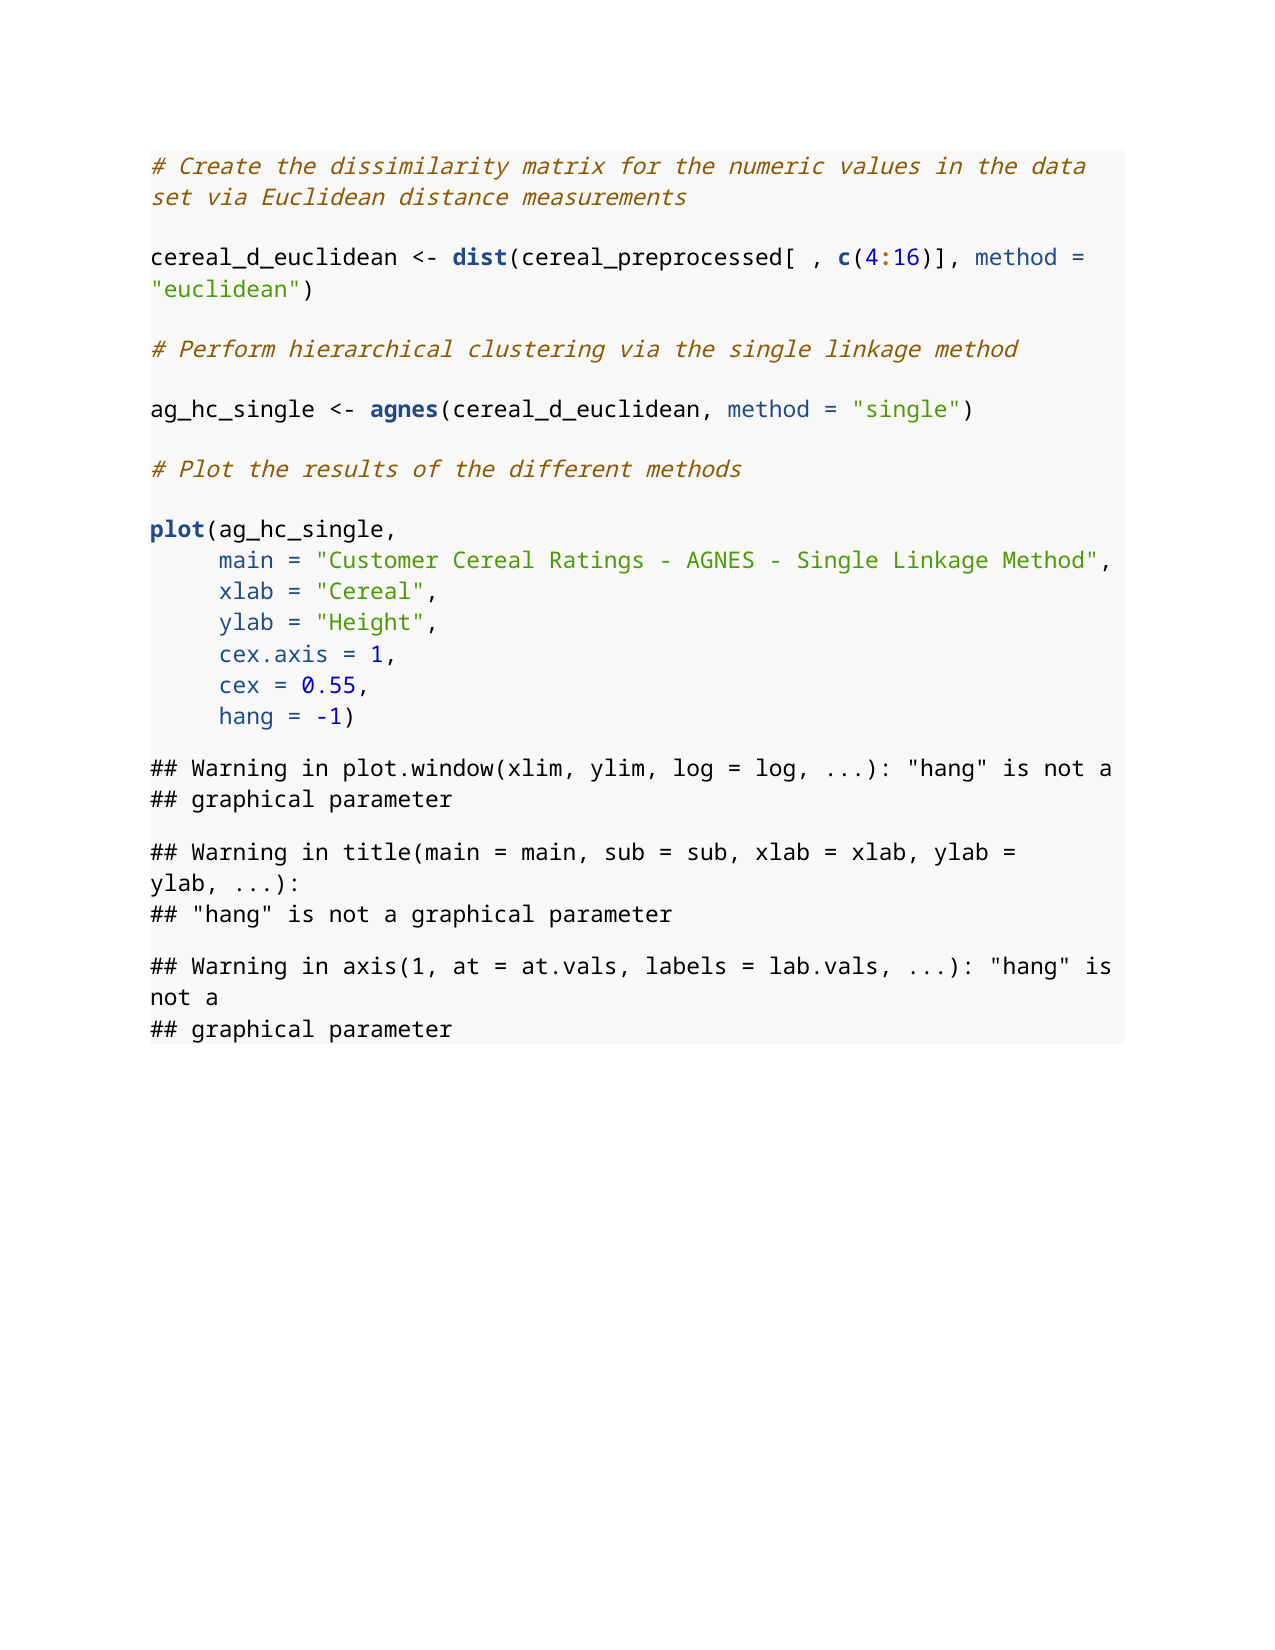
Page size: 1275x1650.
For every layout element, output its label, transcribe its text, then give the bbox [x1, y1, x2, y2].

text ## Warning in axis(1, at = at.vals, labels = lab.vals, ...): "hang" is not a ## graphical parameter [150, 950, 1125, 1044]
text # Create the dissimilarity matrix for the numeric values in the data set via Euclidean distance measurements cereal_d_euclidean <- dist(cereal_preprocessed[ , c(4:16)], method = "euclidean") # Perform hierarchical clustering via the single linkage method ag_hc_single <- agnes(cereal_d_euclidean, method = "single") # Plot the results of the different methods plot(ag_hc_single, main = "Customer Cereal Ratings - AGNES - Single Linkage Method", xlab = "Cereal", ylab = "Height", cex.axis = 1, cex = 0.55, hang = -1) [150, 150, 1125, 731]
text ## Warning in plot.window(xlim, ylim, log = log, ...): "hang" is not a ## graphical parameter [150, 752, 1125, 814]
text ## Warning in title(main = main, sub = sub, xlab = xlab, ylab = ylab, ...): ## "hang" is not a graphical parameter [150, 835, 1125, 929]
